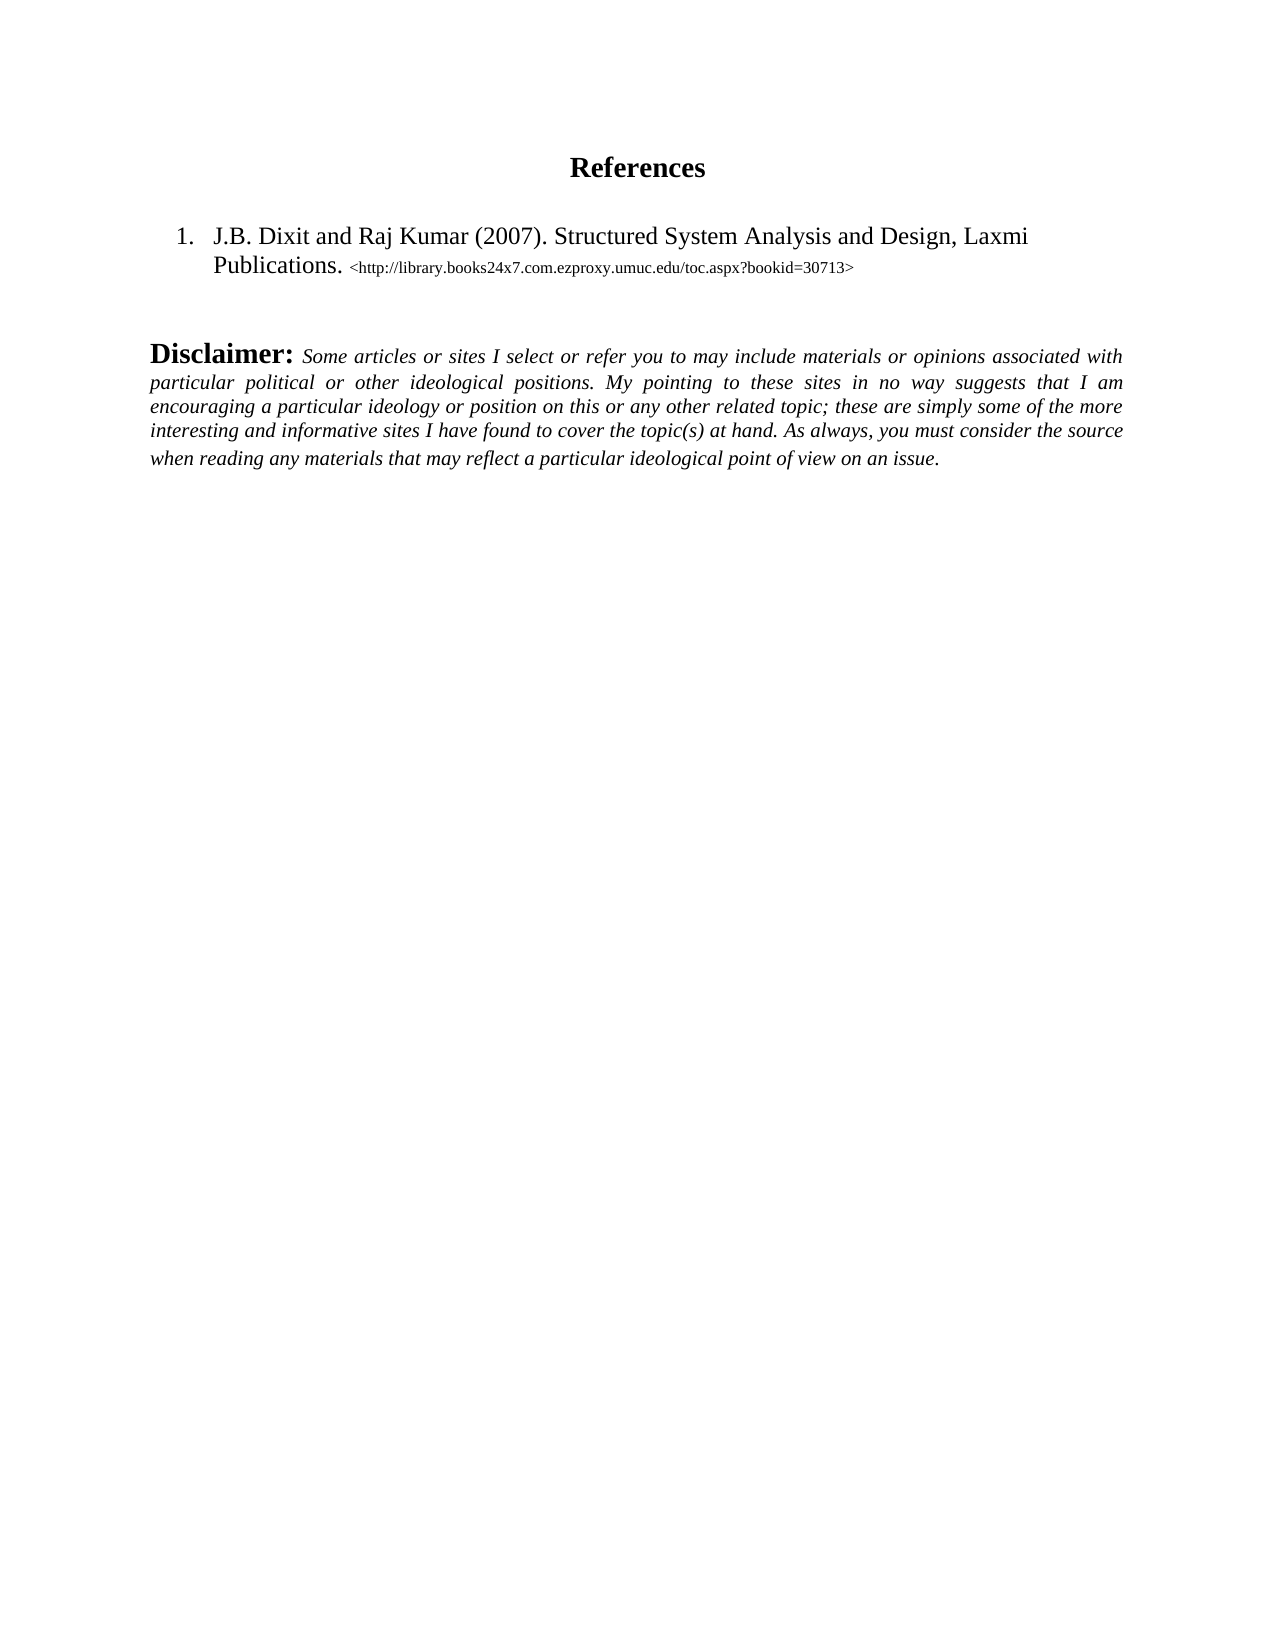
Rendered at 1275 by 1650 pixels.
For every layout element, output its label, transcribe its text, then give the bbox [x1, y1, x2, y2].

text Disclaimer: Some articles or sites I select or refer you to may include materials or opinions associated with particular political or other ideological positions. My pointing to these sites in no way suggests that I am encouraging a particular ideology or position on this or any other related topic; these are simply some of thore interesting and informative sites I have found to cover the topic(s) at hand. As always, you must consider the source when reading any materials that may reflect a particular ideological point of view on an issue. [150, 336, 1125, 471]
text References [150, 150, 1125, 183]
list J.B. Dixit and Raj Kumar (2007). Structured System Analysis and Design, Laxmi Publications. <http://library.books24x7.com.ezproxy.umuc.edu/toc.aspx?bookid=30713> [176, 221, 1125, 278]
